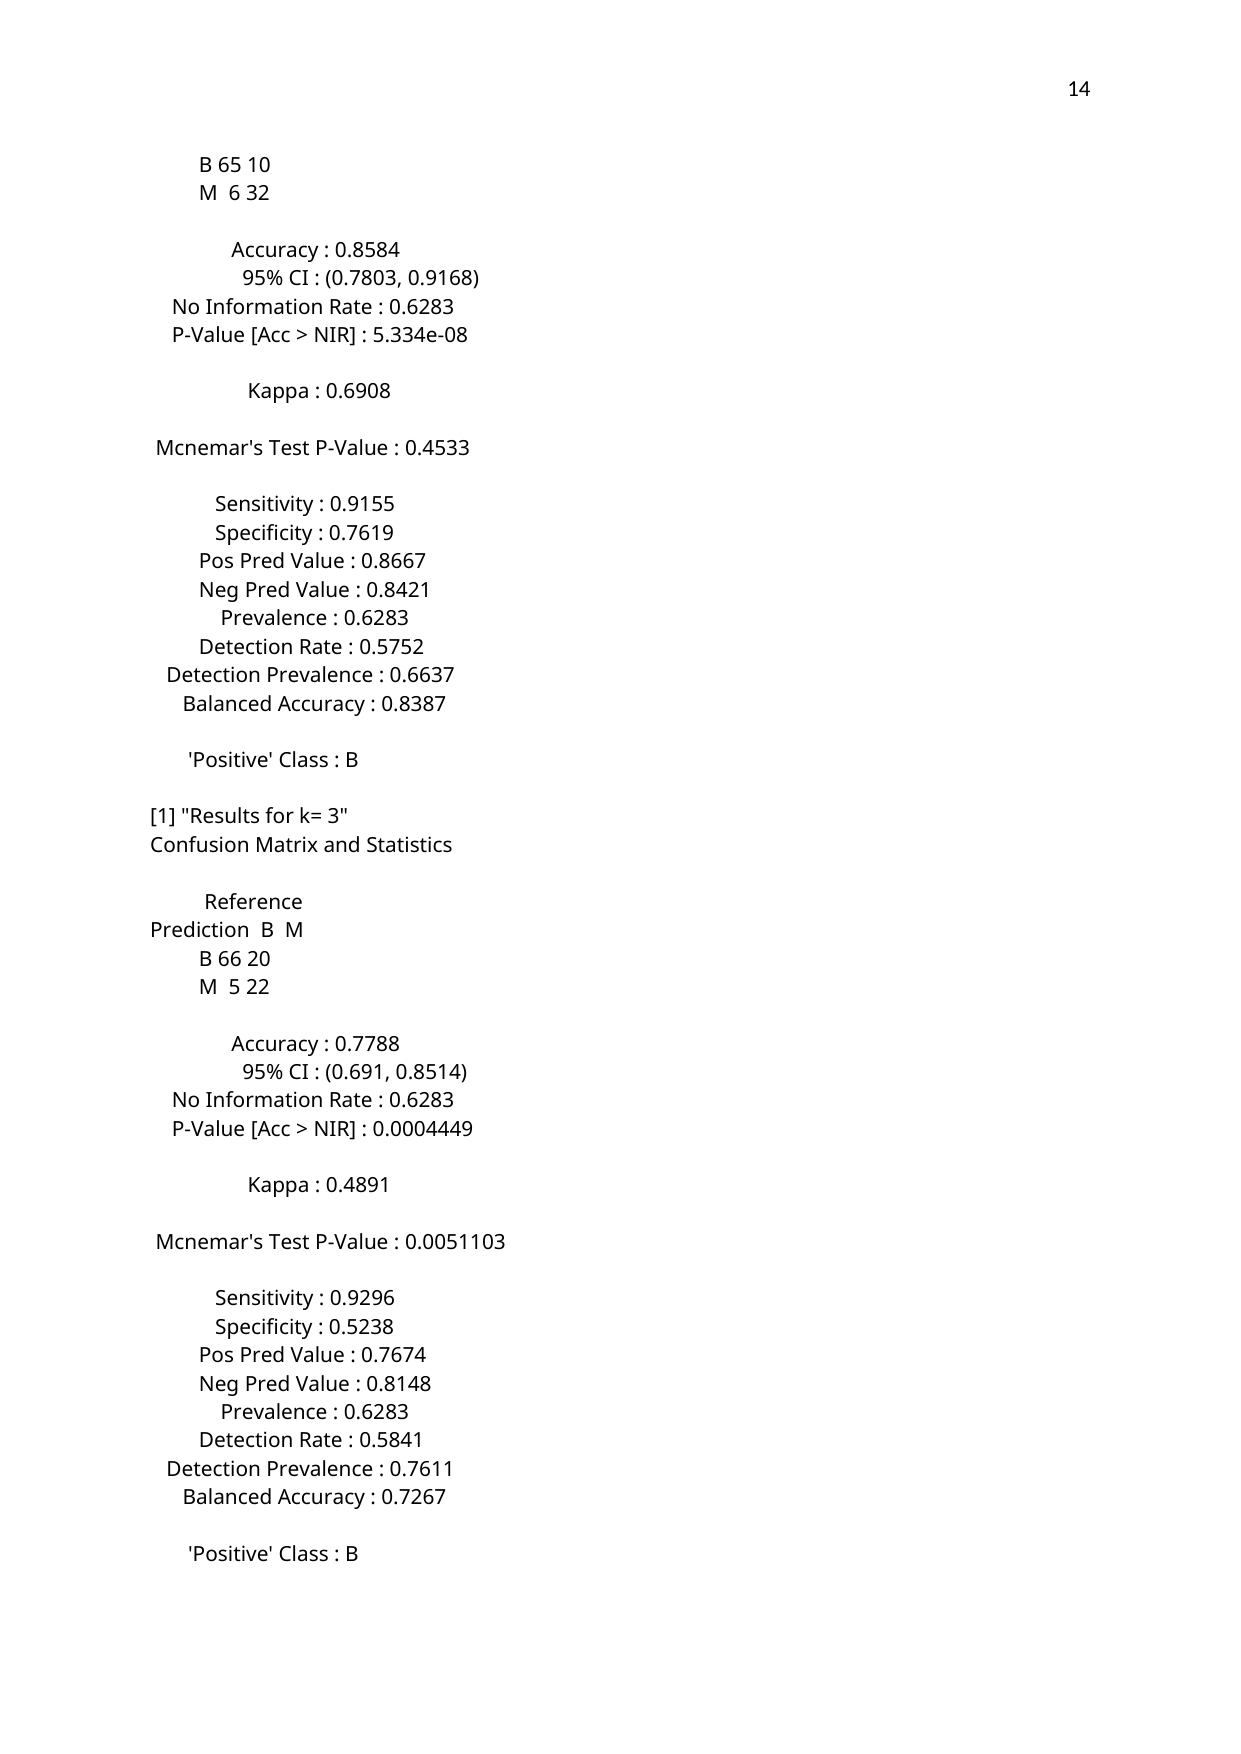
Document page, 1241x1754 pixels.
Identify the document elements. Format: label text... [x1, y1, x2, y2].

text P-Value [Acc > NIR] : 5.334e-08 [150, 320, 1090, 349]
text No Information Rate : 0.6283 [150, 1086, 1090, 1114]
text Confusion Matrix and Statistics [150, 830, 1090, 858]
text Prevalence : 0.6283 [150, 603, 1090, 632]
text 'Positive' Class : B [150, 745, 1090, 773]
text Detection Rate : 0.5752 [150, 632, 1090, 660]
text P-Value [Acc > NIR] : 0.0004449 [150, 1114, 1090, 1142]
text Accuracy : 0.7788 [150, 1029, 1090, 1057]
text Neg Pred Value : 0.8148 [150, 1369, 1090, 1397]
text Balanced Accuracy : 0.7267 [150, 1482, 1090, 1511]
text Accuracy : 0.8584 [150, 235, 1090, 263]
text Kappa : 0.6908 [150, 377, 1090, 405]
text Mcnemar's Test P-Value : 0.4533 [150, 433, 1090, 462]
text Prediction B M [150, 915, 1090, 944]
text B 66 20 [150, 944, 1090, 972]
text Balanced Accuracy : 0.8387 [150, 689, 1090, 717]
text Pos Pred Value : 0.8667 [150, 546, 1090, 575]
text Specificity : 0.7619 [150, 518, 1090, 546]
text No Information Rate : 0.6283 [150, 292, 1090, 320]
text Detection Prevalence : 0.6637 [150, 660, 1090, 689]
text Detection Rate : 0.5841 [150, 1426, 1090, 1454]
text M 6 32 [150, 178, 1090, 207]
text 95% CI : (0.7803, 0.9168) [150, 263, 1090, 292]
text Sensitivity : 0.9296 [150, 1283, 1090, 1312]
text 95% CI : (0.691, 0.8514) [150, 1057, 1090, 1086]
text M 5 22 [150, 972, 1090, 1001]
text Pos Pred Value : 0.7674 [150, 1340, 1090, 1369]
text Specificity : 0.5238 [150, 1312, 1090, 1340]
text Mcnemar's Test P-Value : 0.0051103 [150, 1227, 1090, 1255]
text Sensitivity : 0.9155 [150, 489, 1090, 518]
text Detection Prevalence : 0.7611 [150, 1454, 1090, 1482]
text Reference [150, 887, 1090, 915]
text Neg Pred Value : 0.8421 [150, 575, 1090, 603]
text Prevalence : 0.6283 [150, 1397, 1090, 1426]
text B 65 10 [150, 150, 1090, 178]
text 'Positive' Class : B [150, 1539, 1090, 1567]
text Kappa : 0.4891 [150, 1170, 1090, 1199]
text [1] "Results for k= 3" [150, 802, 1090, 830]
